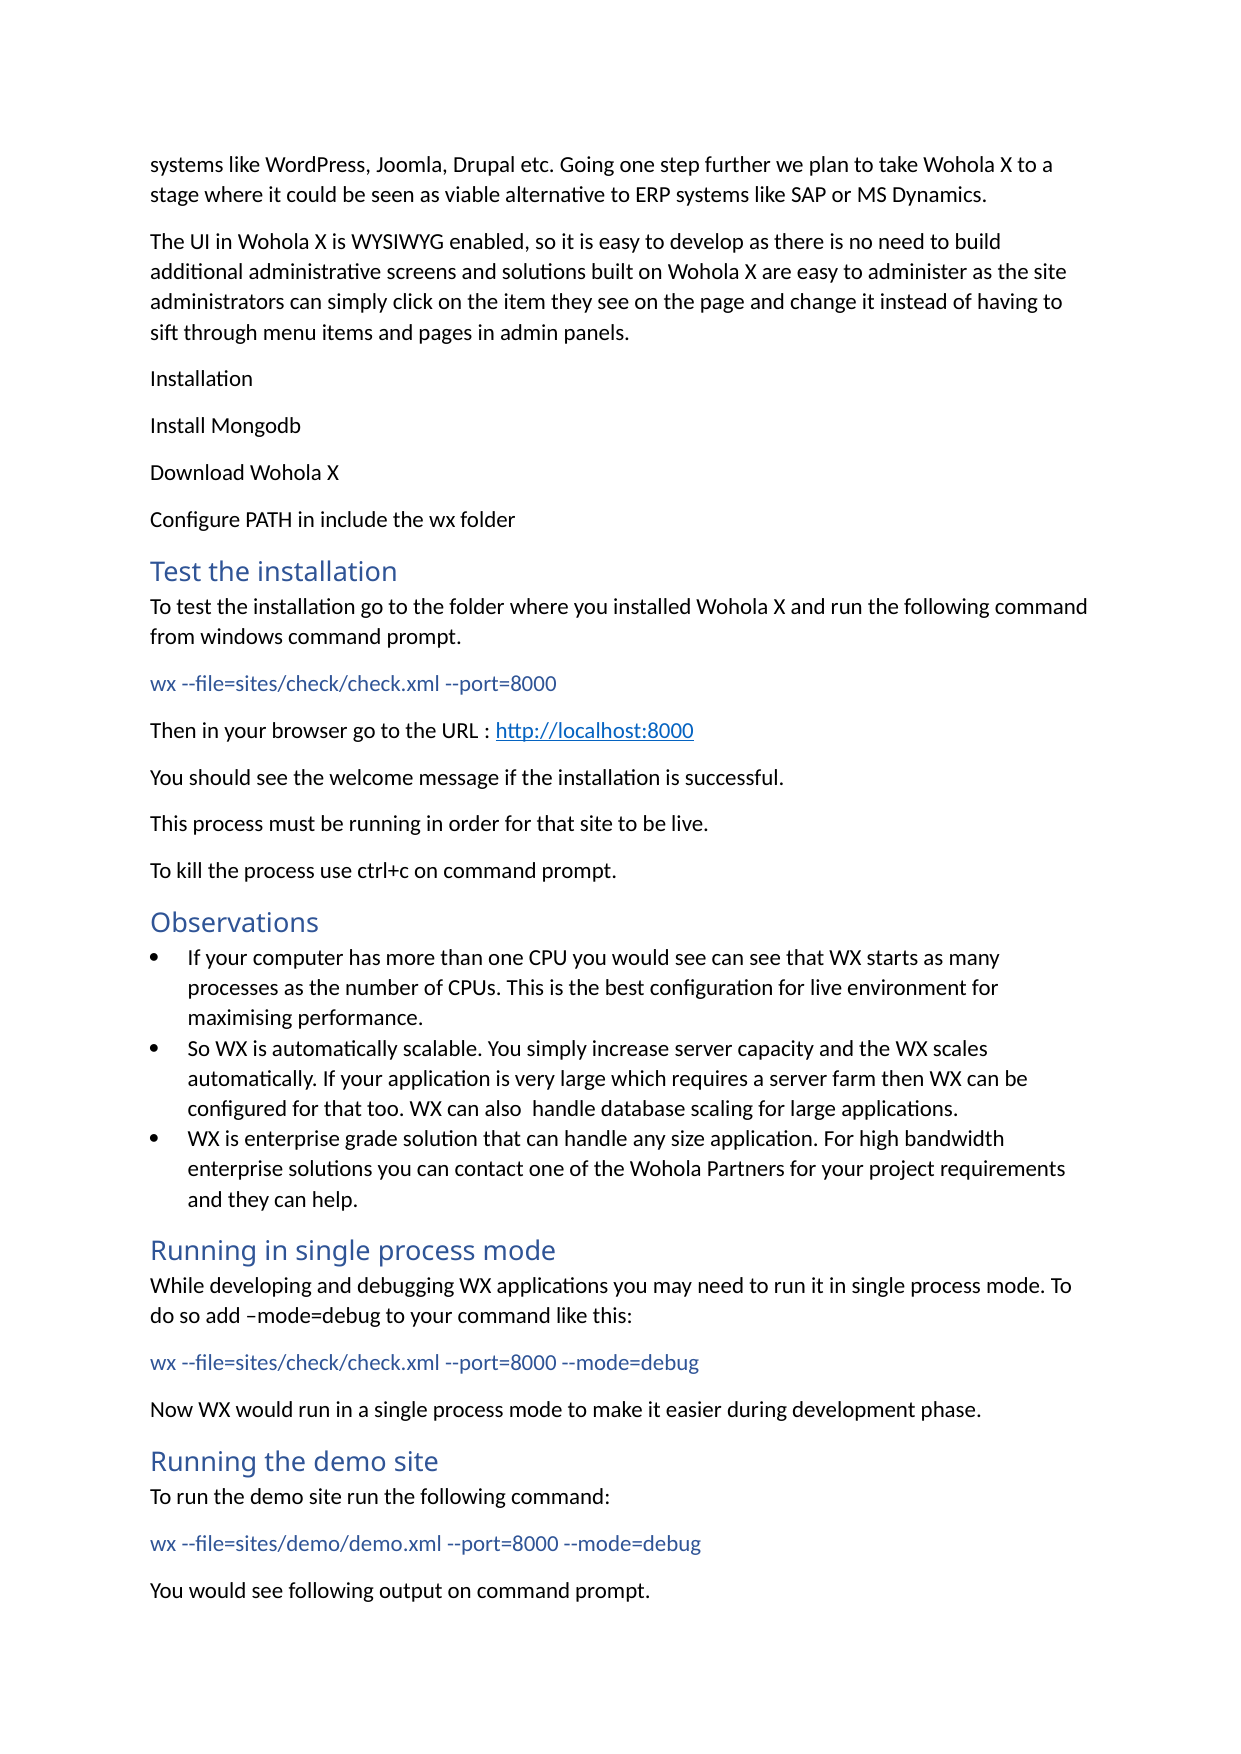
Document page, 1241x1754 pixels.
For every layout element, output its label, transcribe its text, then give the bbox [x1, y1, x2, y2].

list So WX is automatically scalable. You simply increase server capacity and the WX scales automatically. If your application is very large which requires a server farm then WX can be configured for that too. WX can also handle database scaling for large applications. [150, 1034, 1090, 1122]
text Configure PATH in include the wx folder [150, 505, 1090, 533]
list WX is enterprise grade solution that can handle any size application. For high bandwidth enterprise solutions you can contact one of the Wohola Partners for your project requirements and they can help. [150, 1124, 1090, 1213]
text To run the demo site run the following command: [150, 1482, 1090, 1510]
text wx --file=sites/check/check.xml --port=8000 [150, 669, 1090, 697]
text Now WX would run in a single process mode to make it easier during development phase. [150, 1395, 1090, 1423]
text You would see following output on command prompt. [150, 1576, 1090, 1604]
text To test the installation go to the folder where you installed Wohola X and run the following command from windows command prompt. [150, 592, 1090, 650]
text This process must be running in order for that site to be live. [150, 809, 1090, 838]
text wx --file=sites/check/check.xml --port=8000 --mode=debug [150, 1348, 1090, 1377]
text Then in your browser go to the URL : http://localhost:8000 [150, 716, 1090, 744]
text You should see the welcome message if the installation is successful. [150, 763, 1090, 791]
text Installation [150, 364, 1090, 393]
text Download Wohola X [150, 458, 1090, 486]
text While developing and debugging WX applications you may need to run it in single process mode. To do so add –mode=debug to your command like this: [150, 1271, 1090, 1330]
subtitle Test the installation [150, 552, 1090, 589]
subtitle Running the demo site [150, 1442, 1090, 1479]
subtitle Running in single process mode [150, 1232, 1090, 1268]
subtitle Observations [150, 903, 1090, 940]
text Install Mongodb [150, 411, 1090, 439]
text wx --file=sites/demo/demo.xml --port=8000 --mode=debug [150, 1529, 1090, 1557]
text To kill the process use ctrl+c on command prompt. [150, 856, 1090, 884]
list If your computer has more than one CPU you would see can see that WX starts as many processes as the number of CPUs. This is the best configuration for live environment for maximising performance. [150, 943, 1090, 1032]
